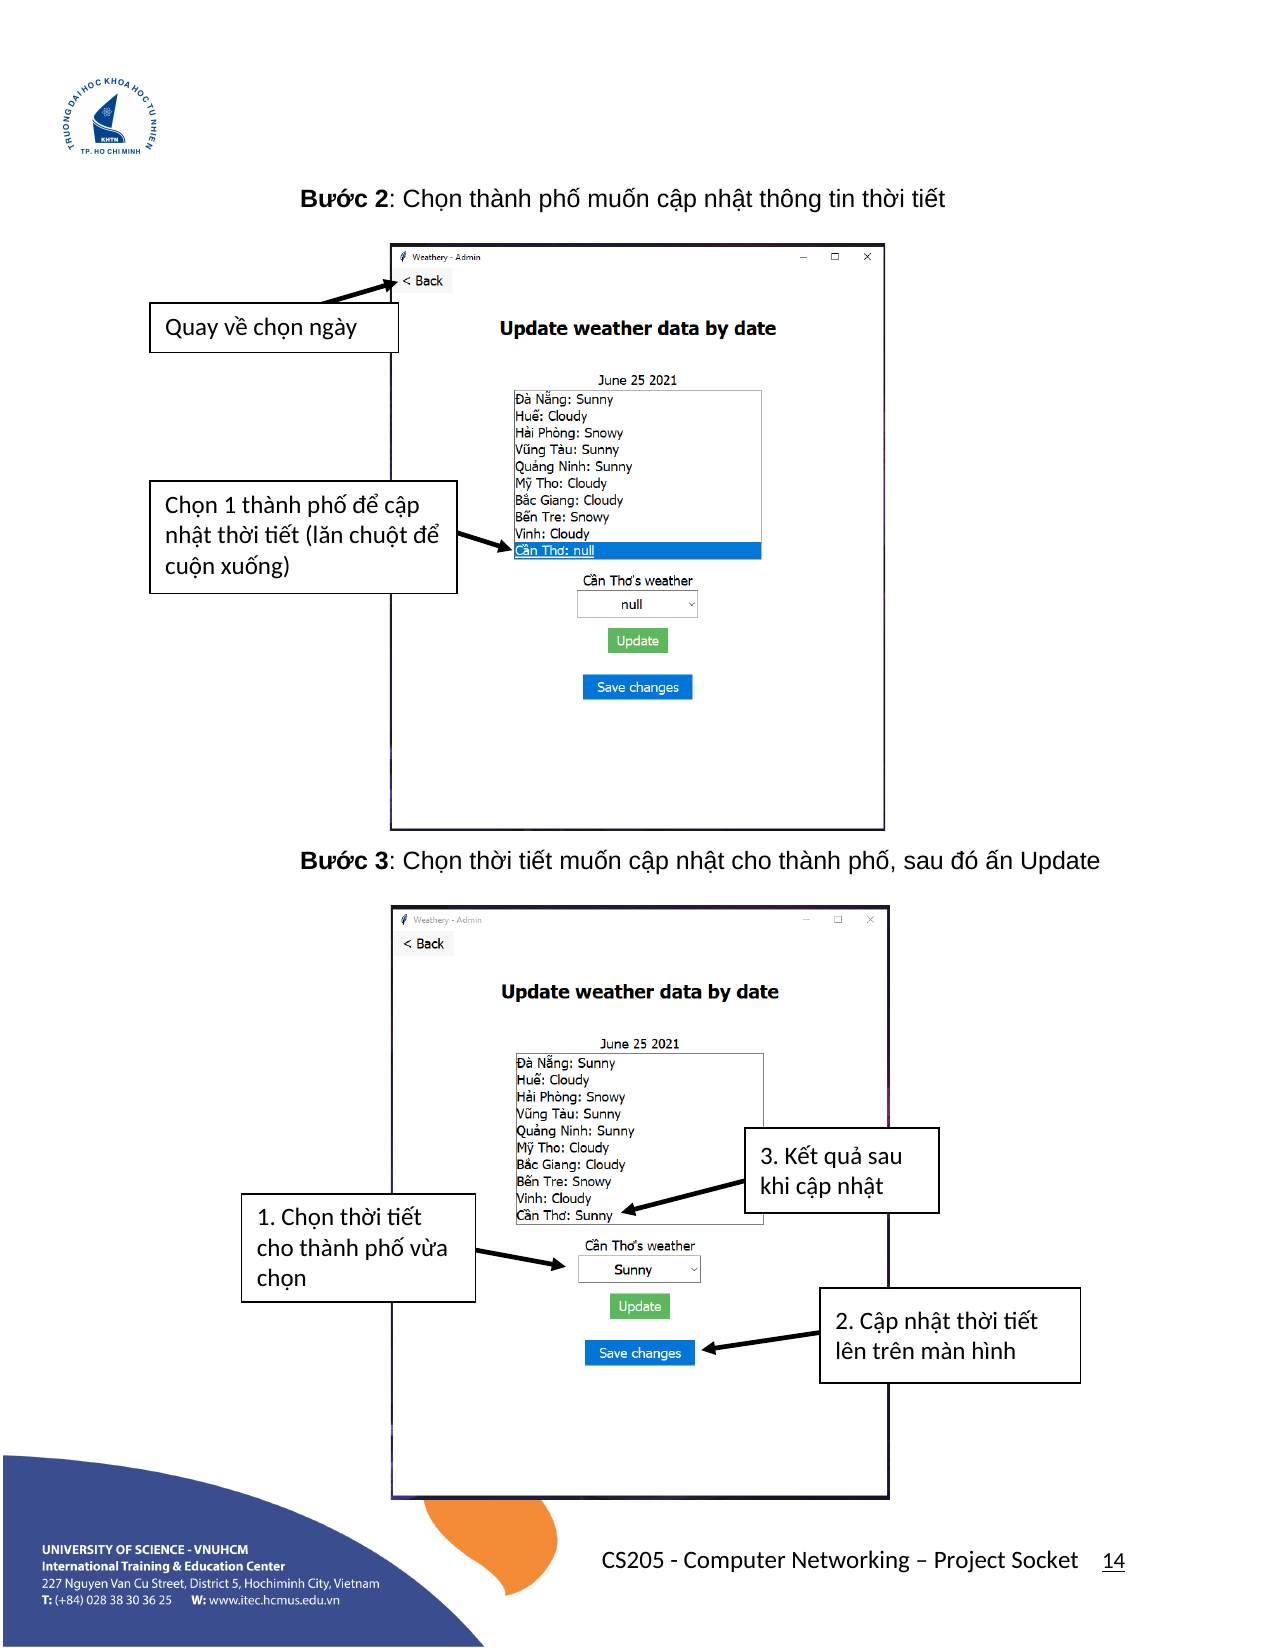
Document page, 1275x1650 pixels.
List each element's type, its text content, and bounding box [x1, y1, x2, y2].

picture [61, 78, 157, 154]
picture [3, 905, 890, 1647]
list Bước 3: Chọn thời tiết muốn cập nhật cho thành phố, sau đó ấn Update [225, 846, 1125, 875]
picture [389, 243, 886, 831]
list Bước 2: Chọn thành phố muốn cập nhật thông tin thời tiết [300, 184, 1125, 213]
